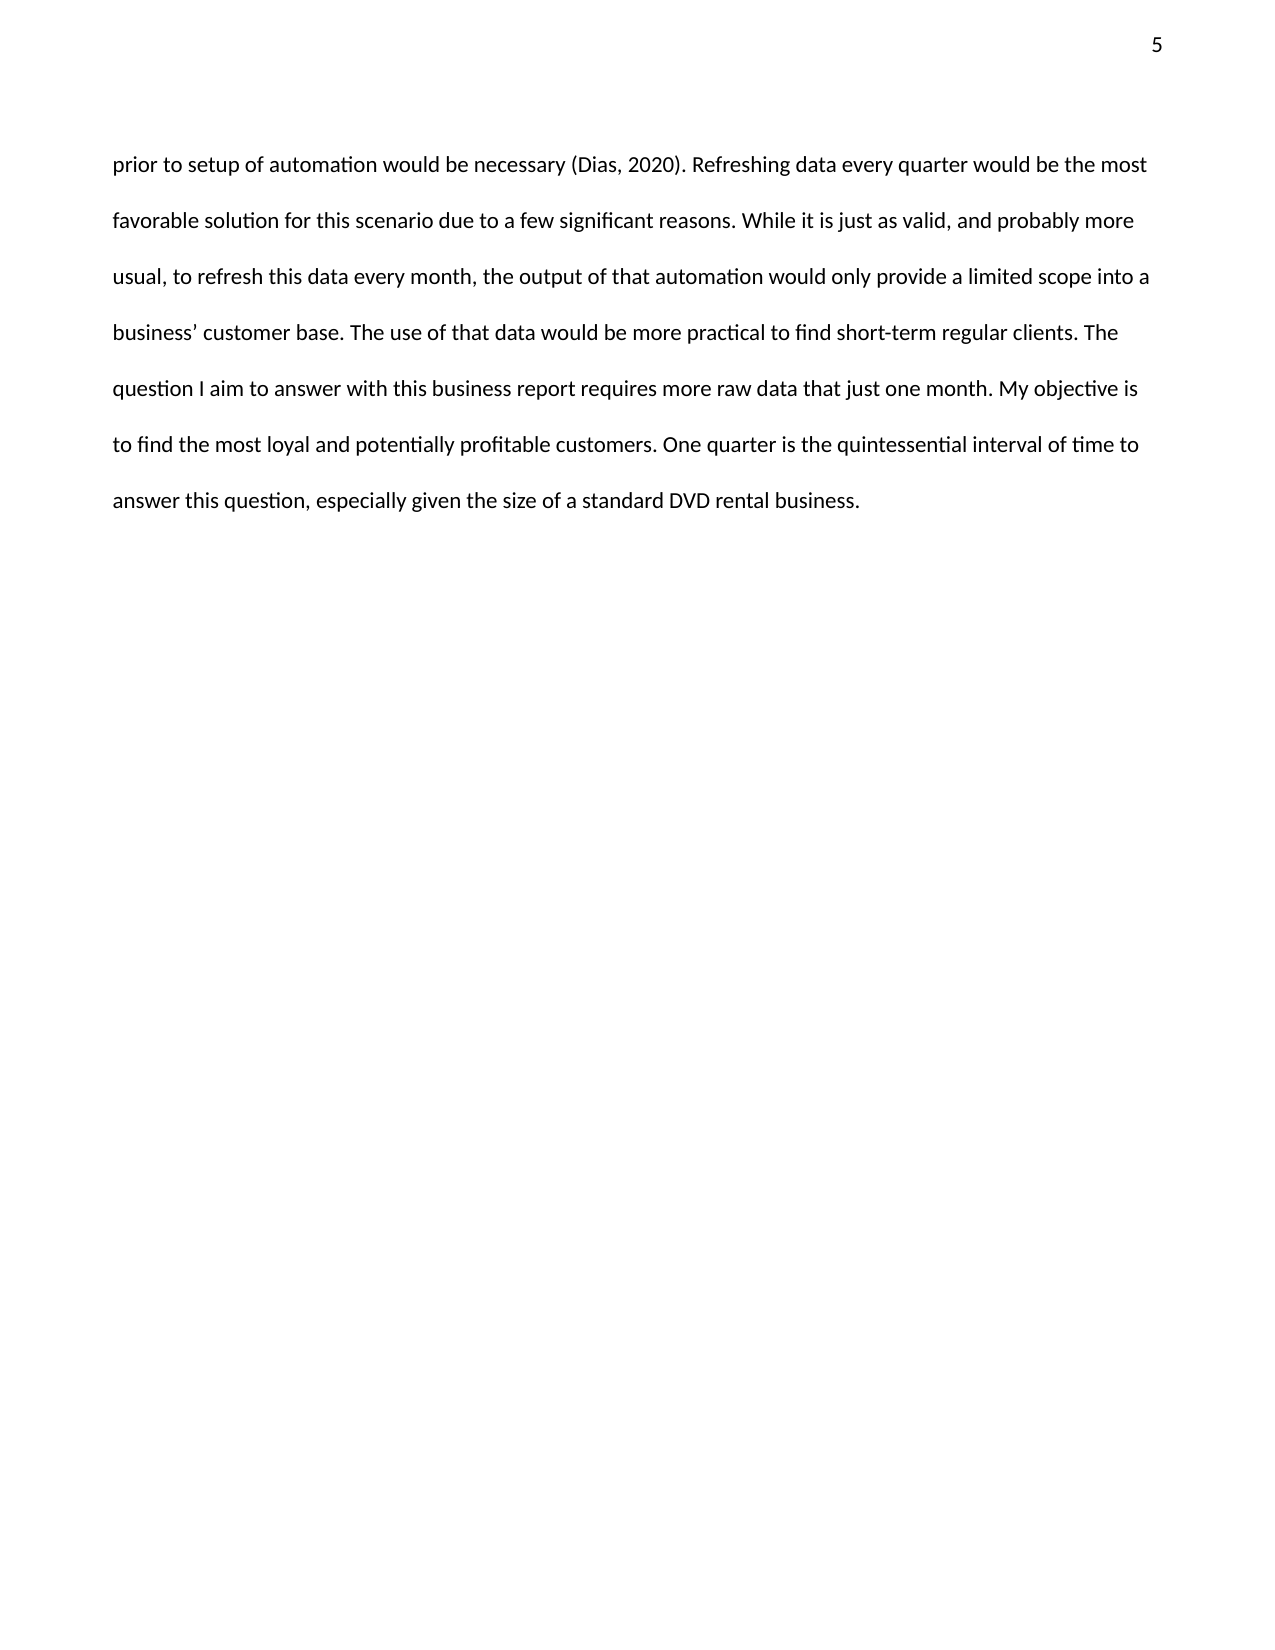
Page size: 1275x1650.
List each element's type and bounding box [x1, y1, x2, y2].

text [112, 150, 1162, 514]
